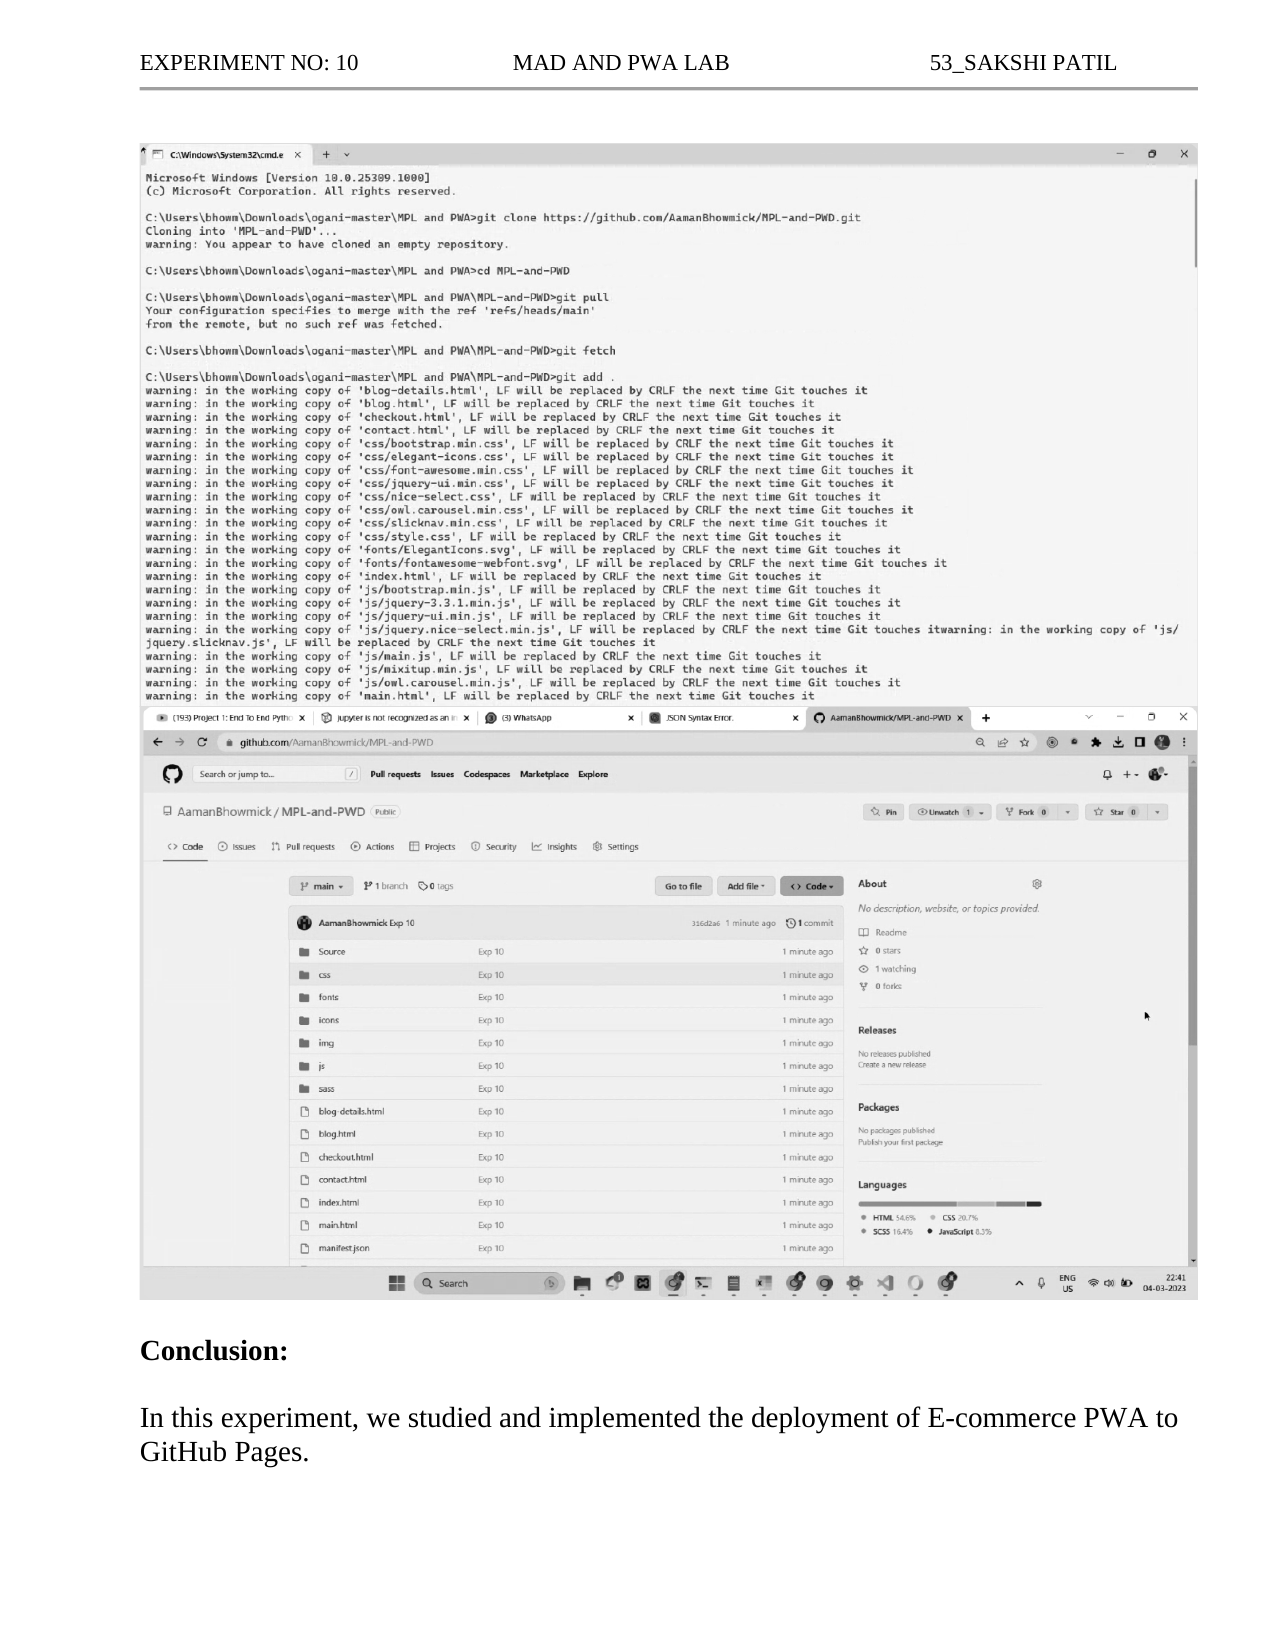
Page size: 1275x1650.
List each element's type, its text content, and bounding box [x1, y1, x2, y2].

text In this experiment, we studied and implemented the deployment of E-commerce PWA to GitHub Pages. [139, 1401, 1198, 1468]
picture [139, 143, 1198, 1300]
text Conclusion: [139, 1333, 1198, 1367]
